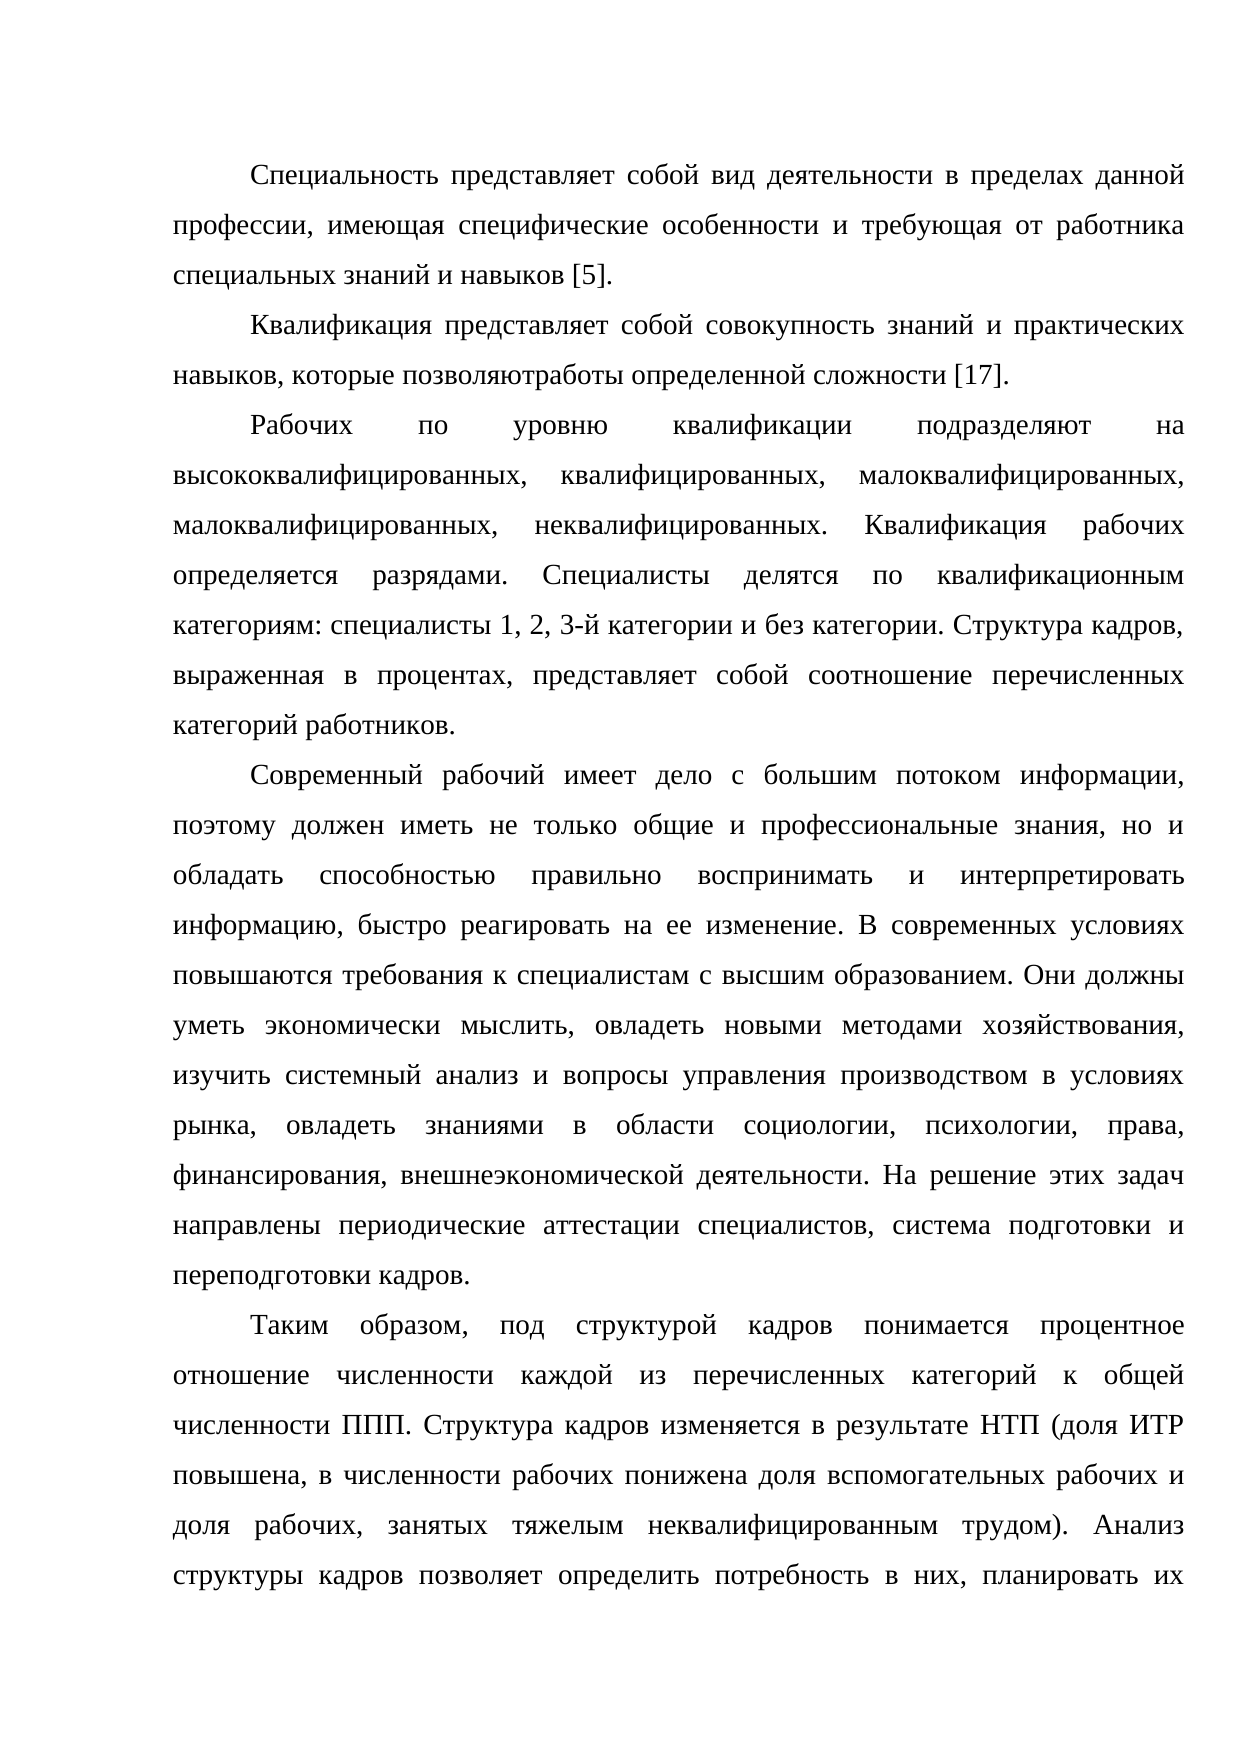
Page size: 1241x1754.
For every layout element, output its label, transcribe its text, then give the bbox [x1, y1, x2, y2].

text Рабочих по уровню квалификации подразделяют на высококвалифицированных, квалифицированных, малоквалифицированных, малоквалифицированных, неквалифицированных. Квалификация рабочих определяется разрядами. Специалисты делятся по квалификационным категориям: специалисты 1, 2, 3-й категории и без категории. Структура кадров, выраженная в процентах, представляет собой соотношение перечисленных категорий работников. [173, 394, 1185, 744]
text Современный рабочий имеет дело с большим потоком информации, поэтому должен иметь не только общие и профессиональные знания, но и обладать способностью правильно воспринимать и интерпретировать информацию, быстро реагировать на ее изменение. В современных условиях повышаются требования к специалистам с высшим образованием. Они должны уметь экономически мыслить, овладеть новыми методами хозяйствования, изучить системный анализ и вопросы управления производством в условиях рынка, овладеть знаниями в области социологии, психологии, права, финансирования, внешнеэкономической деятельности. На решение этих задач направлены периодические аттестации специалистов, система подготовки и переподготовки кадров. [173, 744, 1185, 1294]
text Квалификация представляет собой совокупность знаний и практических навыков, которые позволяютработы определенной сложности [17]. [173, 294, 1185, 394]
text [173, 1294, 1185, 1594]
text Специальность представляет собой вид деятельности в пределах данной профессии, имеющая специфические особенности и требующая от работника специальных знаний и навыков [5]. [173, 144, 1185, 294]
